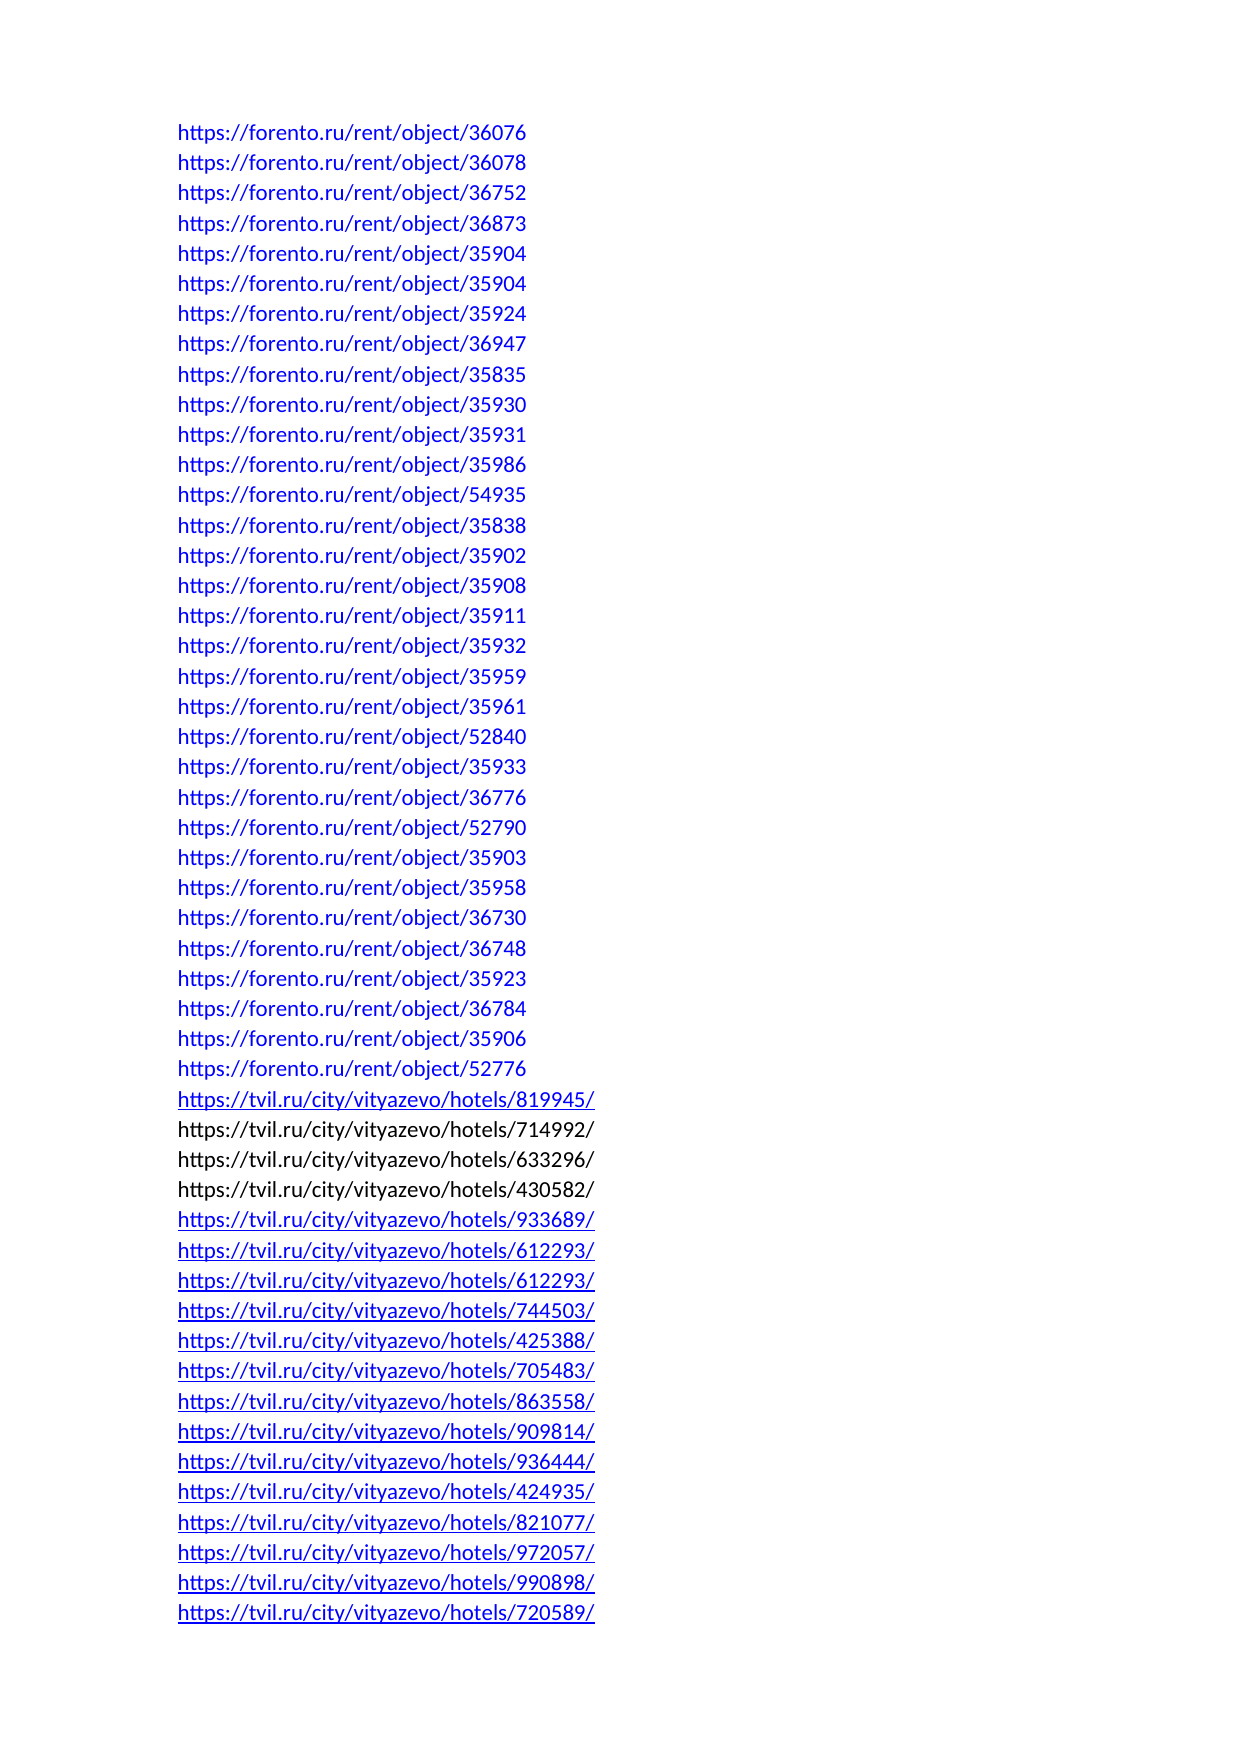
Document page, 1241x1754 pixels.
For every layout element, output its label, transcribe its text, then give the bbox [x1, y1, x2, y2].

text https://forento.ru/rent/object/35835 [177, 360, 1152, 388]
text https://forento.ru/rent/object/35906 [177, 1024, 1152, 1052]
text https://tvil.ru/city/vityazevo/hotels/425388/ [177, 1326, 1152, 1354]
text https://forento.ru/rent/object/35958 [177, 873, 1152, 901]
text https://forento.ru/rent/object/35904 [177, 239, 1152, 267]
text https://forento.ru/rent/object/35986 [177, 450, 1152, 478]
text https://forento.ru/rent/object/35911 [177, 601, 1152, 629]
text https://tvil.ru/city/vityazevo/hotels/424935/ [177, 1477, 1152, 1506]
text https://forento.ru/rent/object/35924 [177, 299, 1152, 327]
text https://tvil.ru/city/vityazevo/hotels/936444/ [177, 1447, 1152, 1475]
text https://forento.ru/rent/object/35908 [177, 571, 1152, 599]
text https://tvil.ru/city/vityazevo/hotels/863558/ [177, 1387, 1152, 1415]
text https://forento.ru/rent/object/35838 [177, 511, 1152, 539]
text https://tvil.ru/city/vityazevo/hotels/720589/ [177, 1598, 1152, 1626]
text https://forento.ru/rent/object/36752 [177, 178, 1152, 207]
text https://forento.ru/rent/object/35930 [177, 390, 1152, 418]
text https://tvil.ru/city/vityazevo/hotels/821077/ [177, 1508, 1152, 1536]
text https://forento.ru/rent/object/54935 [177, 481, 1152, 509]
text https://forento.ru/rent/object/36078 [177, 148, 1152, 176]
text https://tvil.ru/city/vityazevo/hotels/430582/ [177, 1175, 1152, 1203]
text https://tvil.ru/city/vityazevo/hotels/714992/ [177, 1115, 1152, 1143]
text https://forento.ru/rent/object/36784 [177, 994, 1152, 1022]
text https://forento.ru/rent/object/36076 [177, 118, 1152, 146]
text https://forento.ru/rent/object/35961 [177, 692, 1152, 720]
text https://forento.ru/rent/object/35931 [177, 420, 1152, 448]
text https://forento.ru/rent/object/35959 [177, 662, 1152, 690]
text https://tvil.ru/city/vityazevo/hotels/612293/ [177, 1266, 1152, 1294]
text https://forento.ru/rent/object/52790 [177, 813, 1152, 841]
text https://forento.ru/rent/object/52776 [177, 1054, 1152, 1083]
text https://tvil.ru/city/vityazevo/hotels/819945/ [177, 1085, 1152, 1113]
text https://forento.ru/rent/object/36947 [177, 329, 1152, 358]
text https://tvil.ru/city/vityazevo/hotels/744503/ [177, 1296, 1152, 1324]
text https://tvil.ru/city/vityazevo/hotels/909814/ [177, 1417, 1152, 1445]
text https://tvil.ru/city/vityazevo/hotels/990898/ [177, 1568, 1152, 1596]
text https://forento.ru/rent/object/36873 [177, 209, 1152, 237]
text https://forento.ru/rent/object/35923 [177, 964, 1152, 992]
text https://tvil.ru/city/vityazevo/hotels/972057/ [177, 1538, 1152, 1566]
text https://forento.ru/rent/object/36748 [177, 934, 1152, 962]
text https://forento.ru/rent/object/35902 [177, 541, 1152, 569]
text https://forento.ru/rent/object/35932 [177, 632, 1152, 660]
text https://tvil.ru/city/vityazevo/hotels/633296/ [177, 1145, 1152, 1173]
text https://tvil.ru/city/vityazevo/hotels/933689/ [177, 1206, 1152, 1234]
text https://tvil.ru/city/vityazevo/hotels/705483/ [177, 1357, 1152, 1385]
text https://forento.ru/rent/object/36730 [177, 903, 1152, 932]
text https://forento.ru/rent/object/35933 [177, 752, 1152, 781]
text https://forento.ru/rent/object/35903 [177, 843, 1152, 871]
text https://forento.ru/rent/object/35904 [177, 269, 1152, 297]
text https://tvil.ru/city/vityazevo/hotels/612293/ [177, 1236, 1152, 1264]
text https://forento.ru/rent/object/36776 [177, 783, 1152, 811]
text https://forento.ru/rent/object/52840 [177, 722, 1152, 750]
